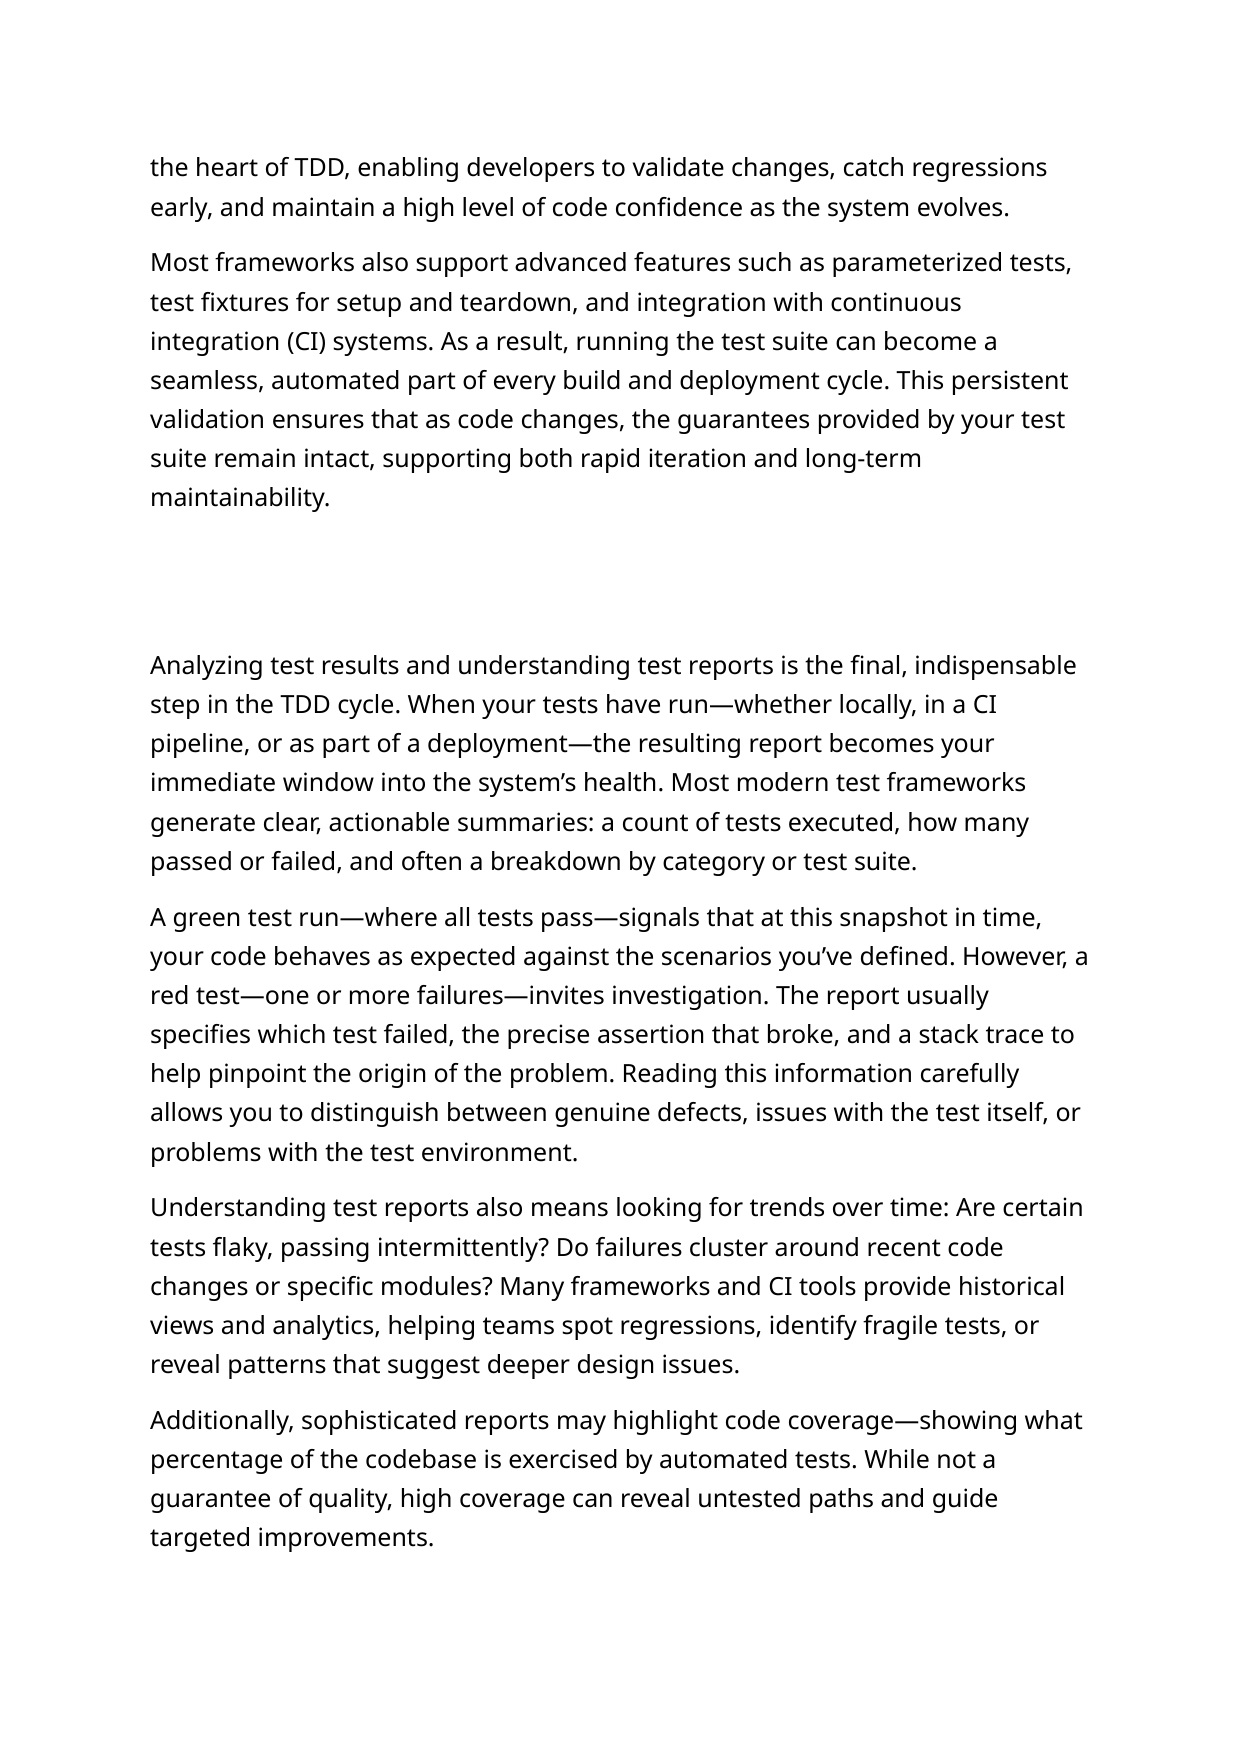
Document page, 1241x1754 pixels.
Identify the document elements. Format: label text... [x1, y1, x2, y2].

text A green test run—where all tests pass—signals that at this snapshot in time, your code behaves as expected against the scenarios you’ve defined. However, a red test—one or more failures—invites investigation. The report usually specifies which test failed, the precise assertion that broke, and a stack trace to help pinpoint the origin of the problem. Reading this information carefully allows you to distinguish between genuine defects, issues with the test itself, or problems with the test environment. [150, 899, 1090, 1168]
text Additionally, sophisticated reports may highlight code coverage—showing what percentage of the codebase is exercised by automated tests. While not a guarantee of quality, high coverage can reveal untested paths and guide targeted improvements. [150, 1402, 1090, 1554]
text Analyzing test results and understanding test reports is the final, indispensable step in the TDD cycle. When your tests have run—whether locally, in a CI pipeline, or as part of a deployment—the resulting report becomes your immediate window into the system’s health. Most modern test frameworks generate clear, actionable summaries: a count of tests executed, how many passed or failed, and often a breakdown by category or test suite. [150, 647, 1090, 877]
text Most frameworks also support advanced features such as parameterized tests, test fixtures for setup and teardown, and integration with continuous integration (CI) systems. As a result, running the test suite can become a seamless, automated part of every build and deployment cycle. This persistent validation ensures that as code changes, the guarantees provided by your test suite remain intact, supporting both rapid iteration and long-term maintainability. [150, 245, 1090, 514]
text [150, 150, 1090, 223]
text Understanding test reports also means looking for trends over time: Are certain tests flaky, passing intermittently? Do failures cluster around recent code changes or specific modules? Many frameworks and CI tools provide historical views and analytics, helping teams spot regressions, identify fragile tests, or reveal patterns that suggest deeper design issues. [150, 1190, 1090, 1381]
